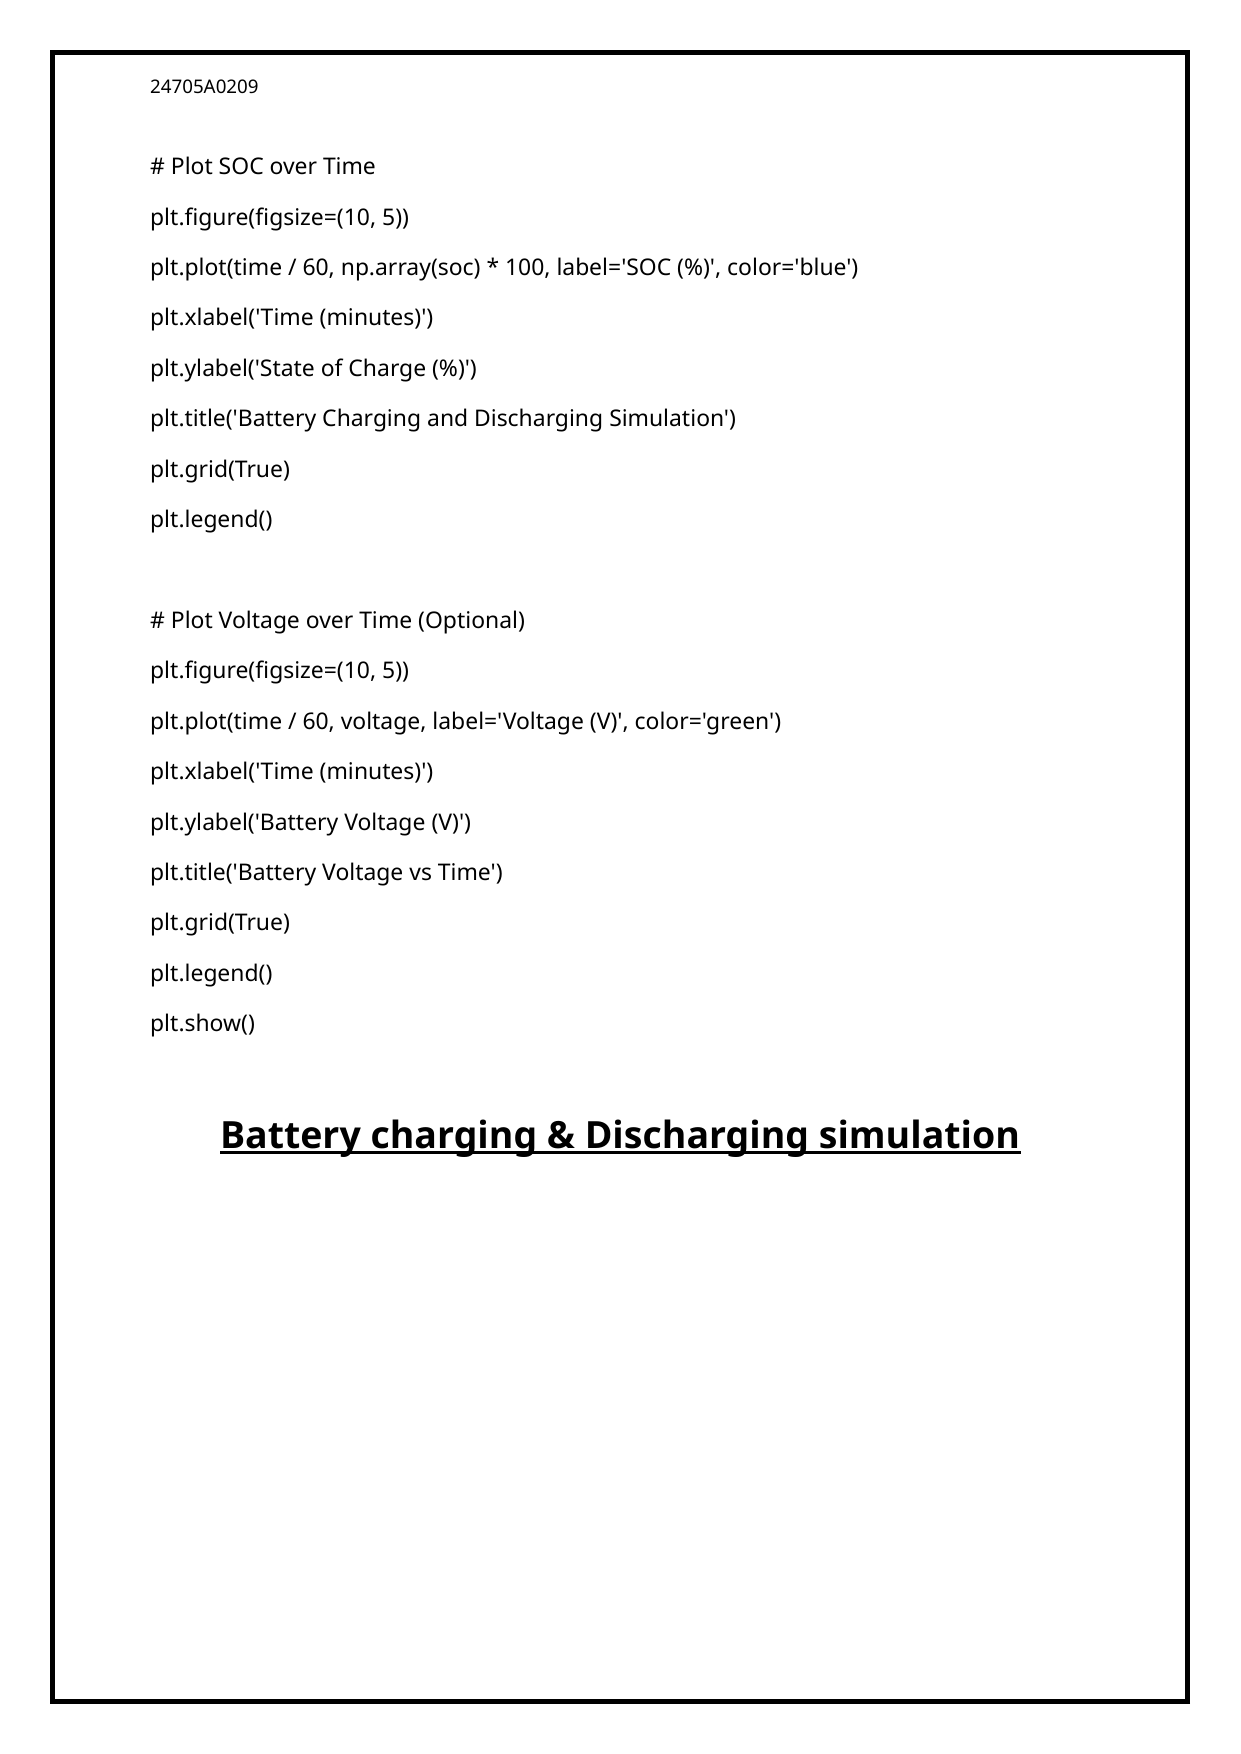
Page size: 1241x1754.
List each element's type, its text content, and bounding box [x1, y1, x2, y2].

text # Plot Voltage over Time (Optional) [150, 604, 1090, 635]
text plt.title('Battery Voltage vs Time') [150, 856, 1090, 887]
text plt.plot(time / 60, voltage, label='Voltage (V)', color='green') [150, 704, 1090, 736]
text plt.xlabel('Time (minutes)') [150, 755, 1090, 786]
text plt.legend() [150, 957, 1090, 988]
text # Plot SOC over Time [150, 150, 1090, 181]
text plt.legend() [150, 503, 1090, 534]
text plt.show() [150, 1007, 1090, 1038]
text plt.plot(time / 60, np.array(soc) * 100, label='SOC (%)', color='blue') [150, 251, 1090, 282]
text plt.ylabel('Battery Voltage (V)') [150, 805, 1090, 837]
text plt.grid(True) [150, 452, 1090, 484]
text plt.grid(True) [150, 906, 1090, 937]
text plt.xlabel('Time (minutes)') [150, 301, 1090, 332]
text plt.figure(figsize=(10, 5)) [150, 200, 1090, 232]
text plt.ylabel('State of Charge (%)') [150, 352, 1090, 383]
text Battery charging & Discharging simulation [150, 1108, 1090, 1159]
text plt.figure(figsize=(10, 5)) [150, 654, 1090, 685]
text plt.title('Battery Charging and Discharging Simulation') [150, 402, 1090, 433]
